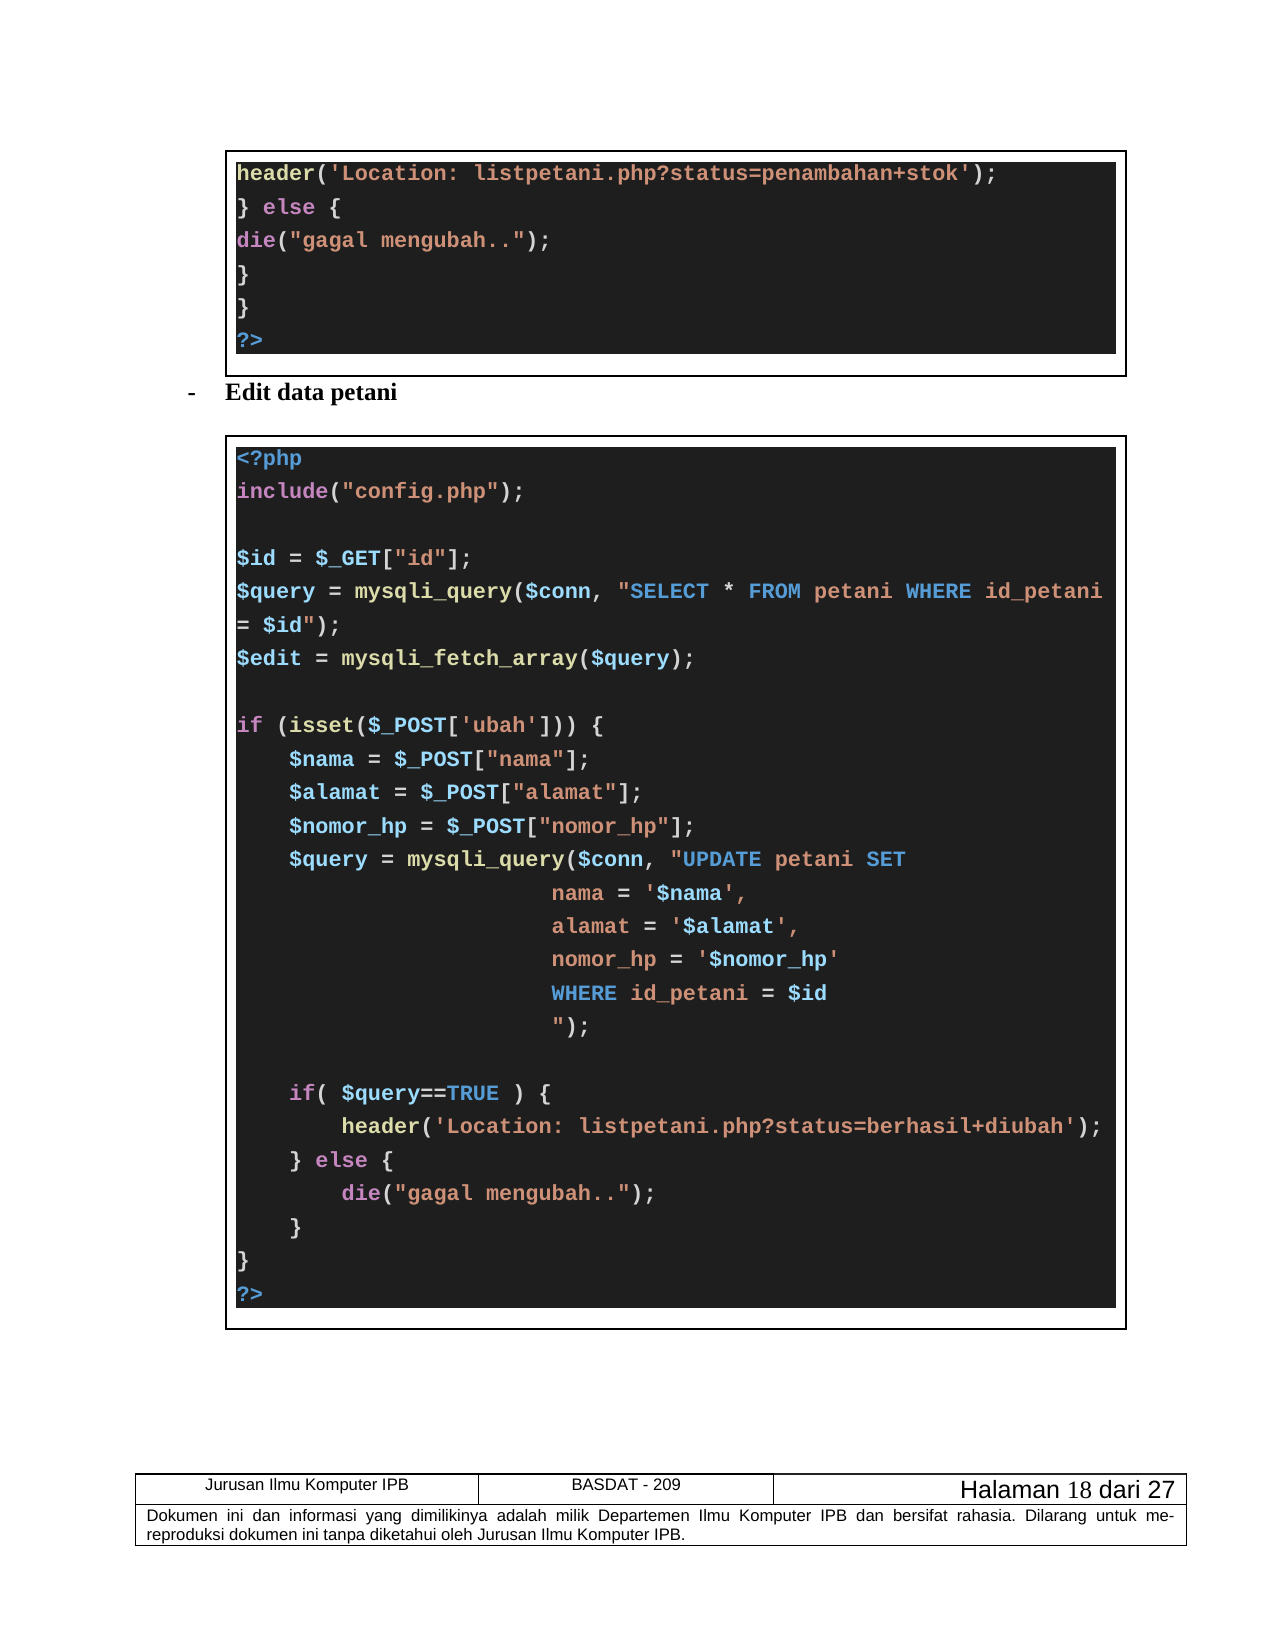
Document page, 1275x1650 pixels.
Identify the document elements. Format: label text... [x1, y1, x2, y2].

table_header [227, 152, 1125, 375]
list Edit data petani [187, 377, 1125, 406]
table_header <?php include("config.php"); $id = $_GET["id"]; $query = mysqli_query($conn, "SELECT * FROM petani WHERE id_petani = $id"); $edit = mysqli_fetch_array($query); if (isset($_POST['ubah'])) { $nama = $_POST["nama"]; $alamat = $_POST["alamat"]; $nomor_hp = $_POST["nomor_hp"]; $query = mysqli_query($conn, "UPDATE petani SET nama = '$nama', alamat = '$alamat', nomor_hp = '$nomor_hp' WHERE id_petani = $id "); if( $query==TRUE ) { header('Location: listpetani.php?status=berhasil+diubah'); } else { die("gagal mengubah.."); } } ?> [227, 437, 1125, 1328]
